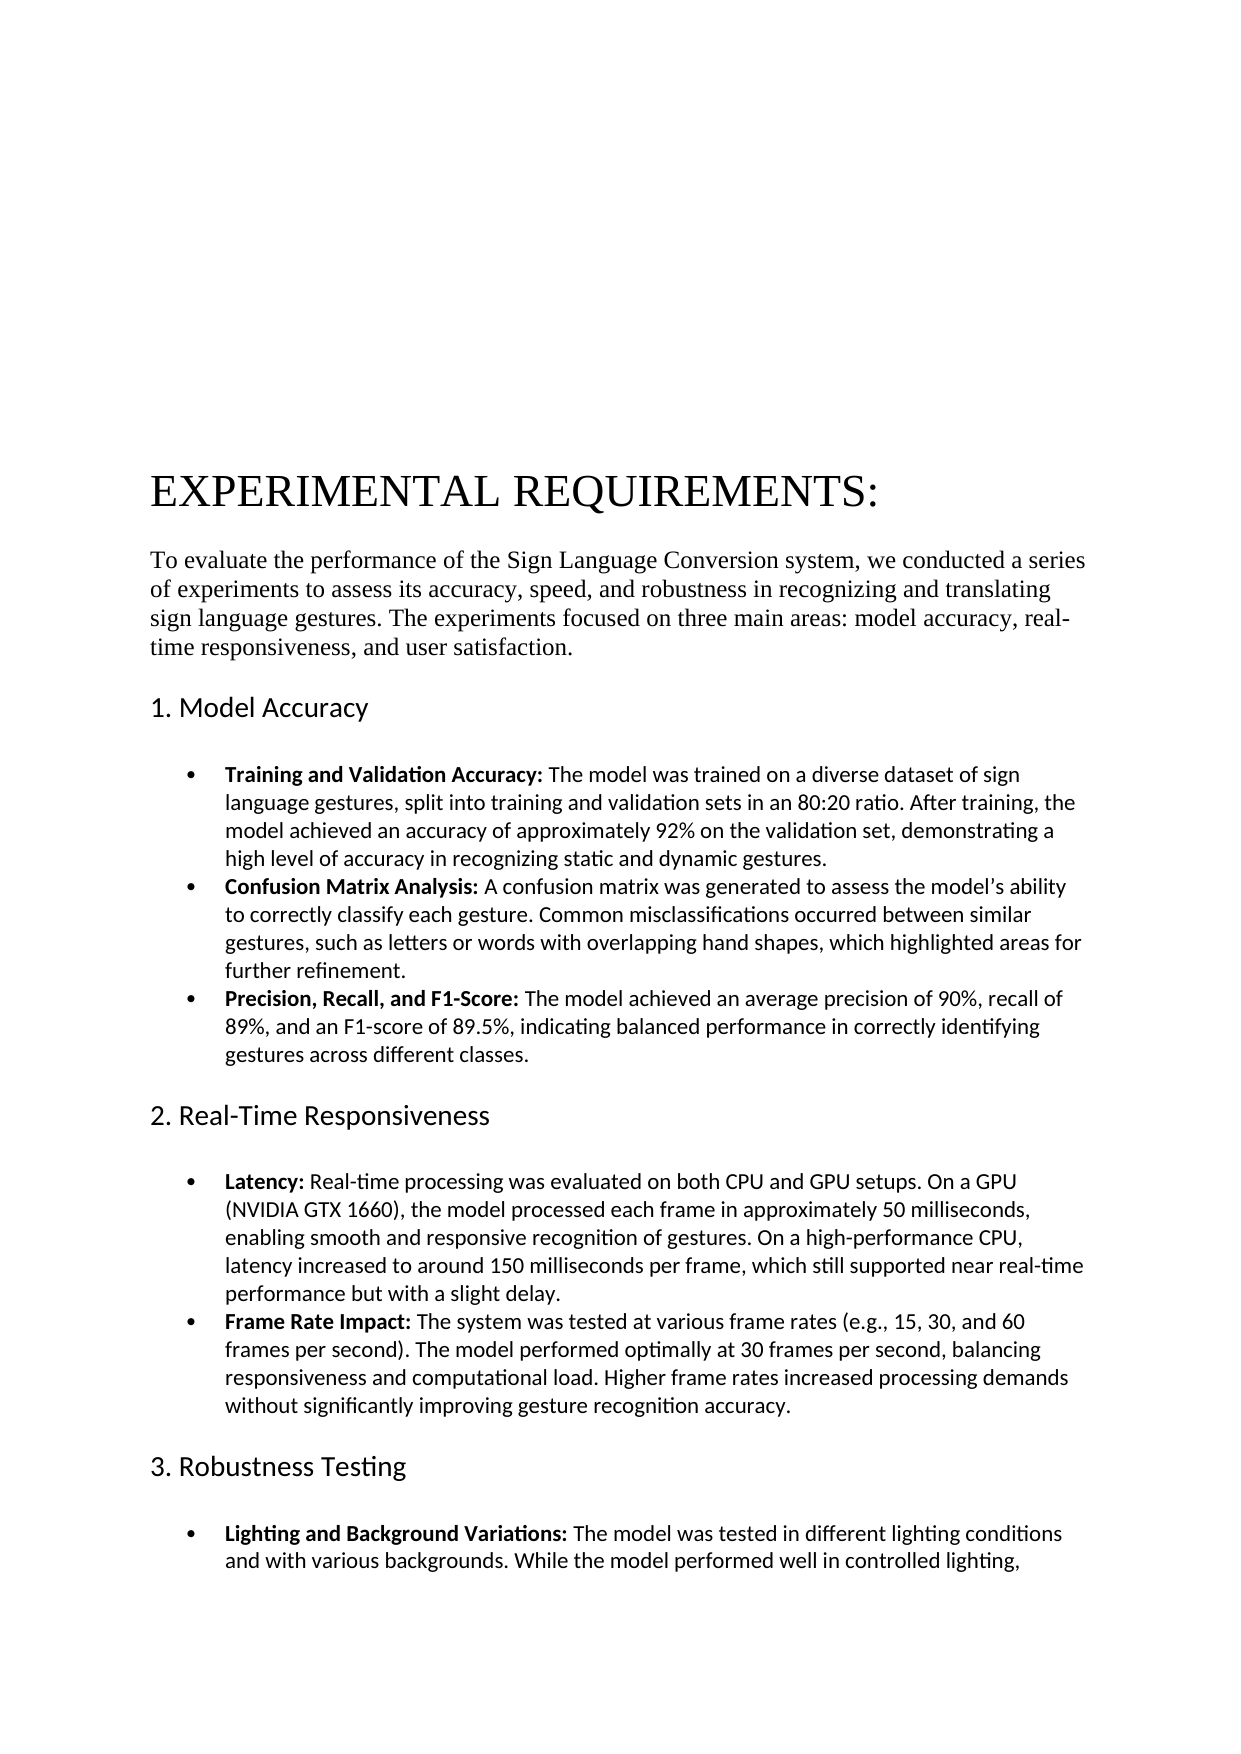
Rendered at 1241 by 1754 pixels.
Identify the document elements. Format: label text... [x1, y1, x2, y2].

text To evaluate the performance of the Sign Language Conversion system, we conducted a series of experiments to assess its accuracy, speed, and robustness in recognizing and translating sign language gestures. The experiments focused on three main areas: model accuracy, real-time responsiveness, and user satisfaction. [150, 545, 1090, 660]
list Frame Rate Impact: The system was tested at various frame rates (e.g., 15, 30, and 60 frames per second). The model performed optimally at 30 frames per second, balancing responsiveness and computational load. Higher frame rates increased processing demands without significantly improving gesture recognition accuracy. [187, 1307, 1090, 1419]
subtitle 3. Robustness Testing [150, 1448, 1090, 1484]
text EXPERIMENTAL REQUIREMENTS: [150, 463, 1090, 516]
list Latency: Real-time processing was evaluated on both CPU and GPU setups. On a GPU (NVIDIA GTX 1660), the model processed each frame in approximately 50 milliseconds, enabling smooth and responsive recognition of gestures. On a high-performance CPU, latency increased to around 150 milliseconds per frame, which still supported near real-time performance but with a slight delay. [187, 1167, 1090, 1307]
list Precision, Recall, and F1-Score: The model achieved an average precision of 90%, recall of 89%, and an F1-score of 89.5%, indicating balanced performance in correctly identifying gestures across different classes. [187, 984, 1090, 1068]
subtitle 1. Model Accuracy [150, 689, 1090, 725]
list Training and Validation Accuracy: The model was trained on a diverse dataset of sign language gestures, split into training and validation sets in an 80:20 ratio. After training, the model achieved an accuracy of approximately 92% on the validation set, demonstrating a high level of accuracy in recognizing static and dynamic gestures. [187, 760, 1090, 872]
list Confusion Matrix Analysis: A confusion matrix was generated to assess the model’s ability to correctly classify each gesture. Common misclassifications occurred between similar gestures, such as letters or words with overlapping hand shapes, which highlighted areas for further refinement. [187, 872, 1090, 984]
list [187, 1519, 1090, 1575]
subtitle 2. Real-Time Responsiveness [150, 1097, 1090, 1133]
